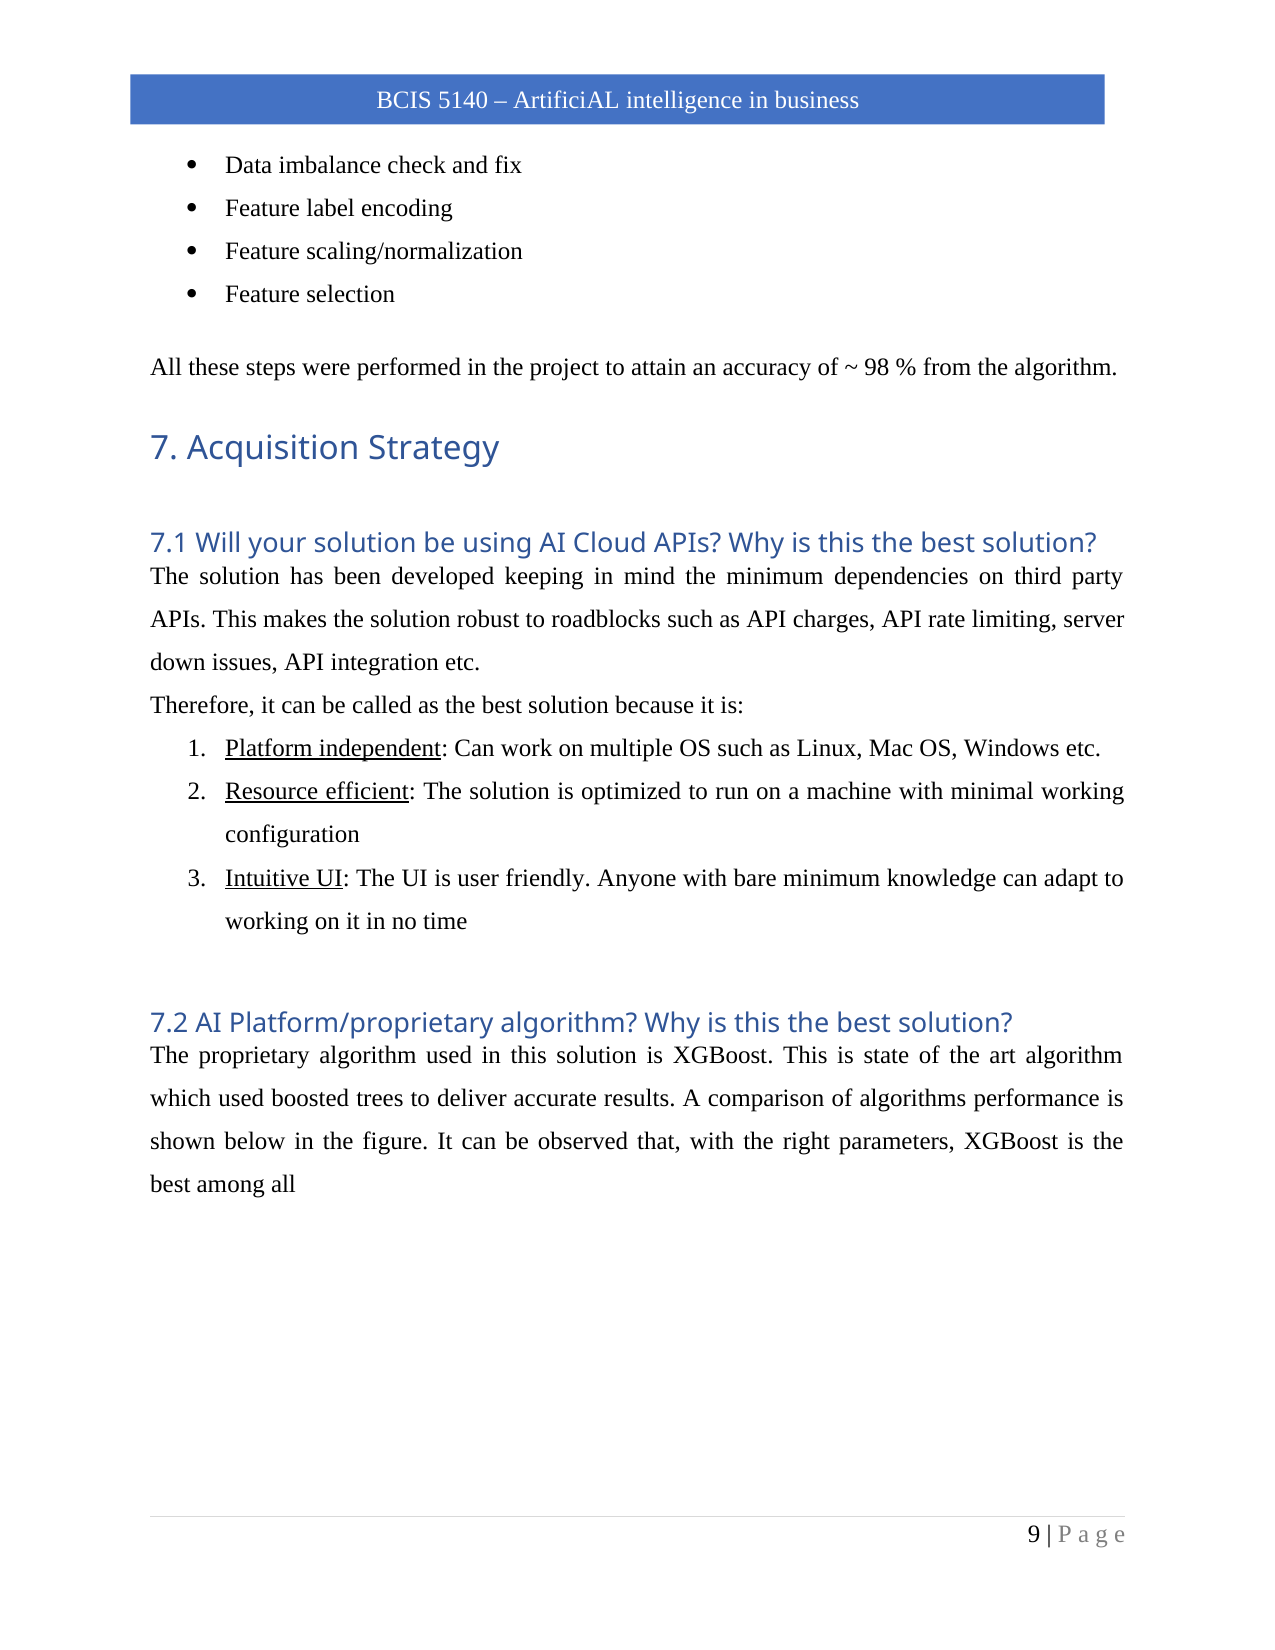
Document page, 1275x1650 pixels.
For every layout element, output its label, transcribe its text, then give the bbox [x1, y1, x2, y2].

list Resource efficient: The solution is optimized to run on a machine with minimal working configuration [187, 776, 1125, 848]
text The solution has been developed keeping in mind the minimum dependencies on third party APIs. This makes the solution robust to roadblocks such as API charges, API rate limiting, server down issues, API integration etc. [150, 561, 1125, 676]
subtitle 7. Acquisition Strategy [150, 424, 1125, 469]
subtitle 7.2 AI Platform/proprietary algorithm? Why is this the best solution? [150, 1003, 1125, 1040]
list Data imbalance check and fix [187, 150, 1125, 179]
list Intuitive UI: The UI is user friendly. Anyone with bare minimum knowledge can adapt to working on it in no time [187, 863, 1125, 934]
text All these steps were performed in the project to attain an accuracy of ~ 98 % from the algorithm. [150, 352, 1125, 380]
list Feature label encoding [187, 193, 1125, 222]
list Feature selection [187, 279, 1125, 308]
text The proprietary algorithm used in this solution is XGBoost. This is state of the art algorithm which used boosted trees to deliver accurate results. A comparison of algorithms performance is shown below in the figure. It can be observed that, with the right parameters, XGBoost is the best among all [150, 1040, 1125, 1198]
subtitle 7.1 Will your solution be using AI Cloud APIs? Why is this the best solution? [150, 524, 1125, 561]
list Platform independent: Can work on multiple OS such as Linux, Mac OS, Windows etc. [187, 733, 1125, 762]
list Feature scaling/normalization [187, 236, 1125, 265]
text Therefore, it can be called as the best solution because it is: [150, 690, 1125, 719]
